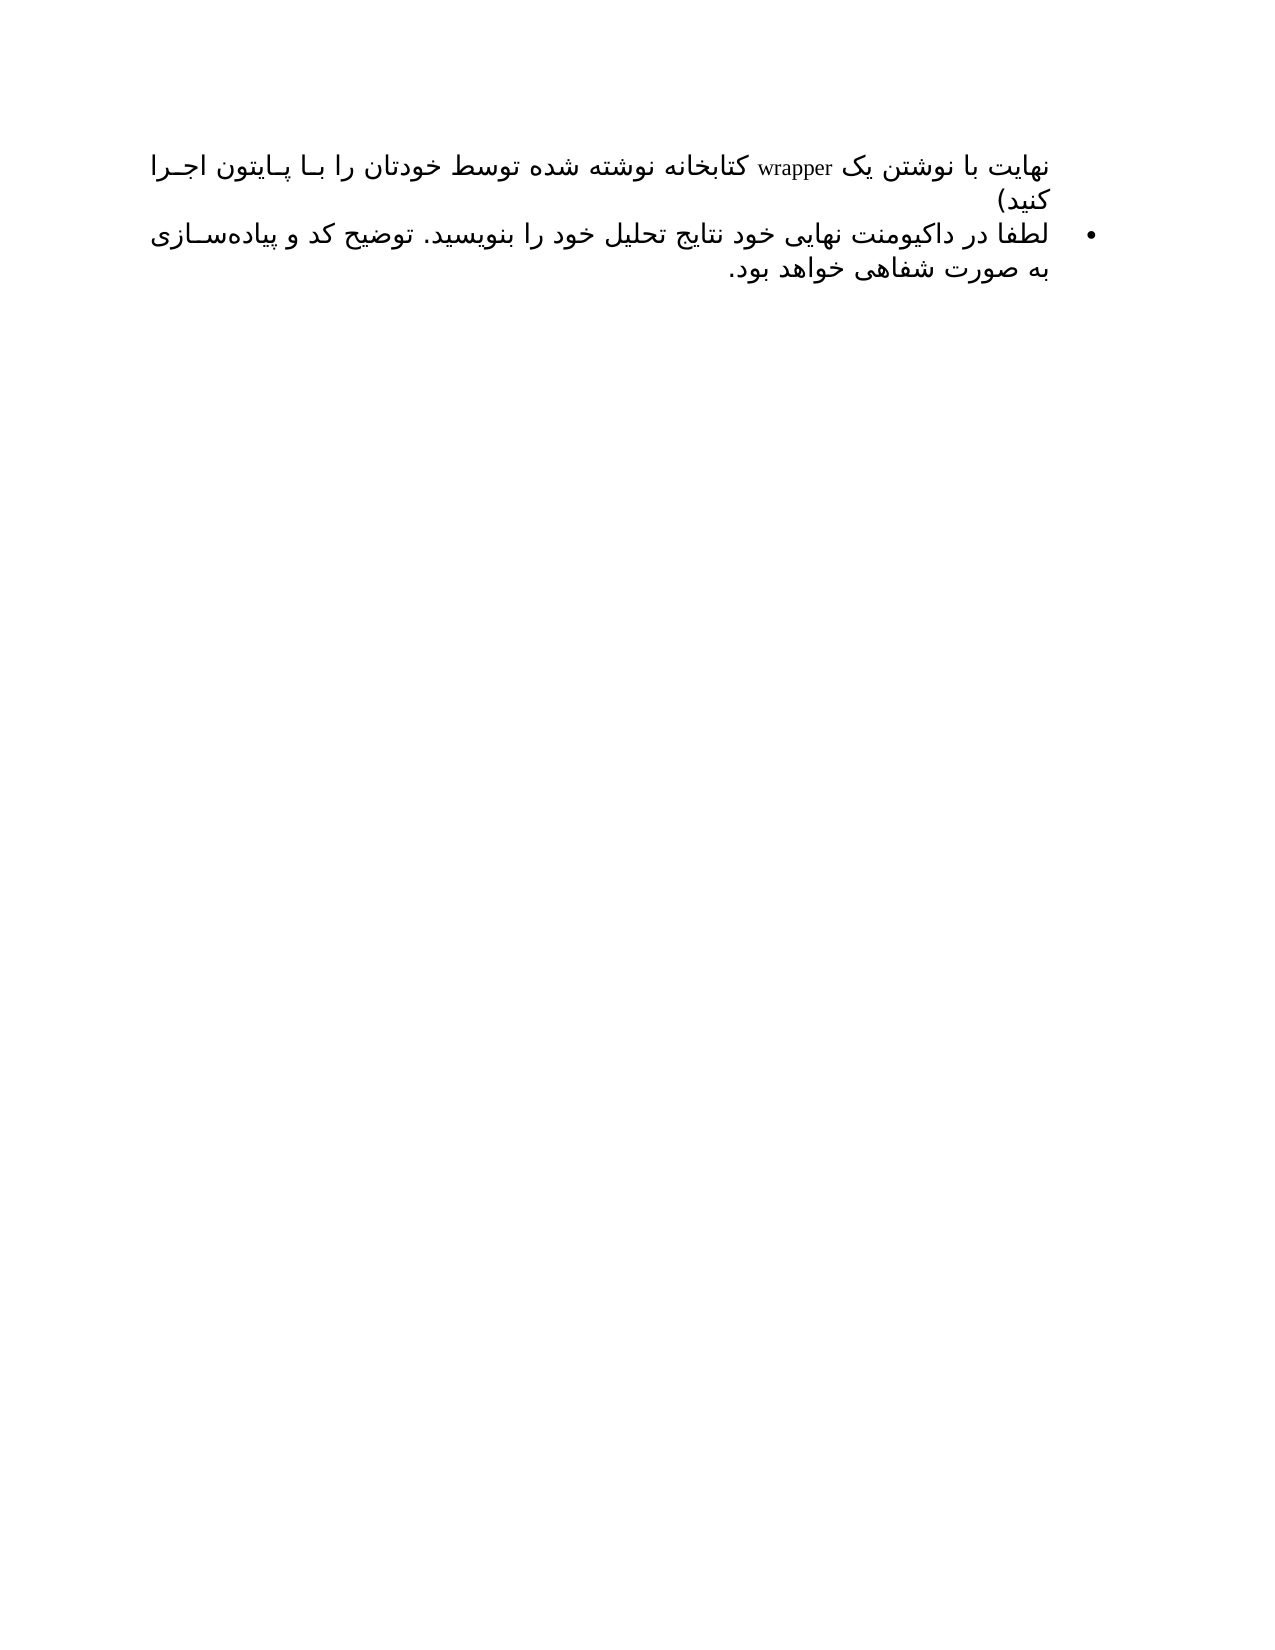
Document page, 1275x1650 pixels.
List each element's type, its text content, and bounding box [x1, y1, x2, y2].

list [150, 150, 1087, 216]
list لطفا در داکیومنت نهایی خود نتایج تحلیل خود را بنویسید. توضیح کد و پیاده‌سازی به صورت شفاهی خواهد بود. [150, 218, 1087, 284]
